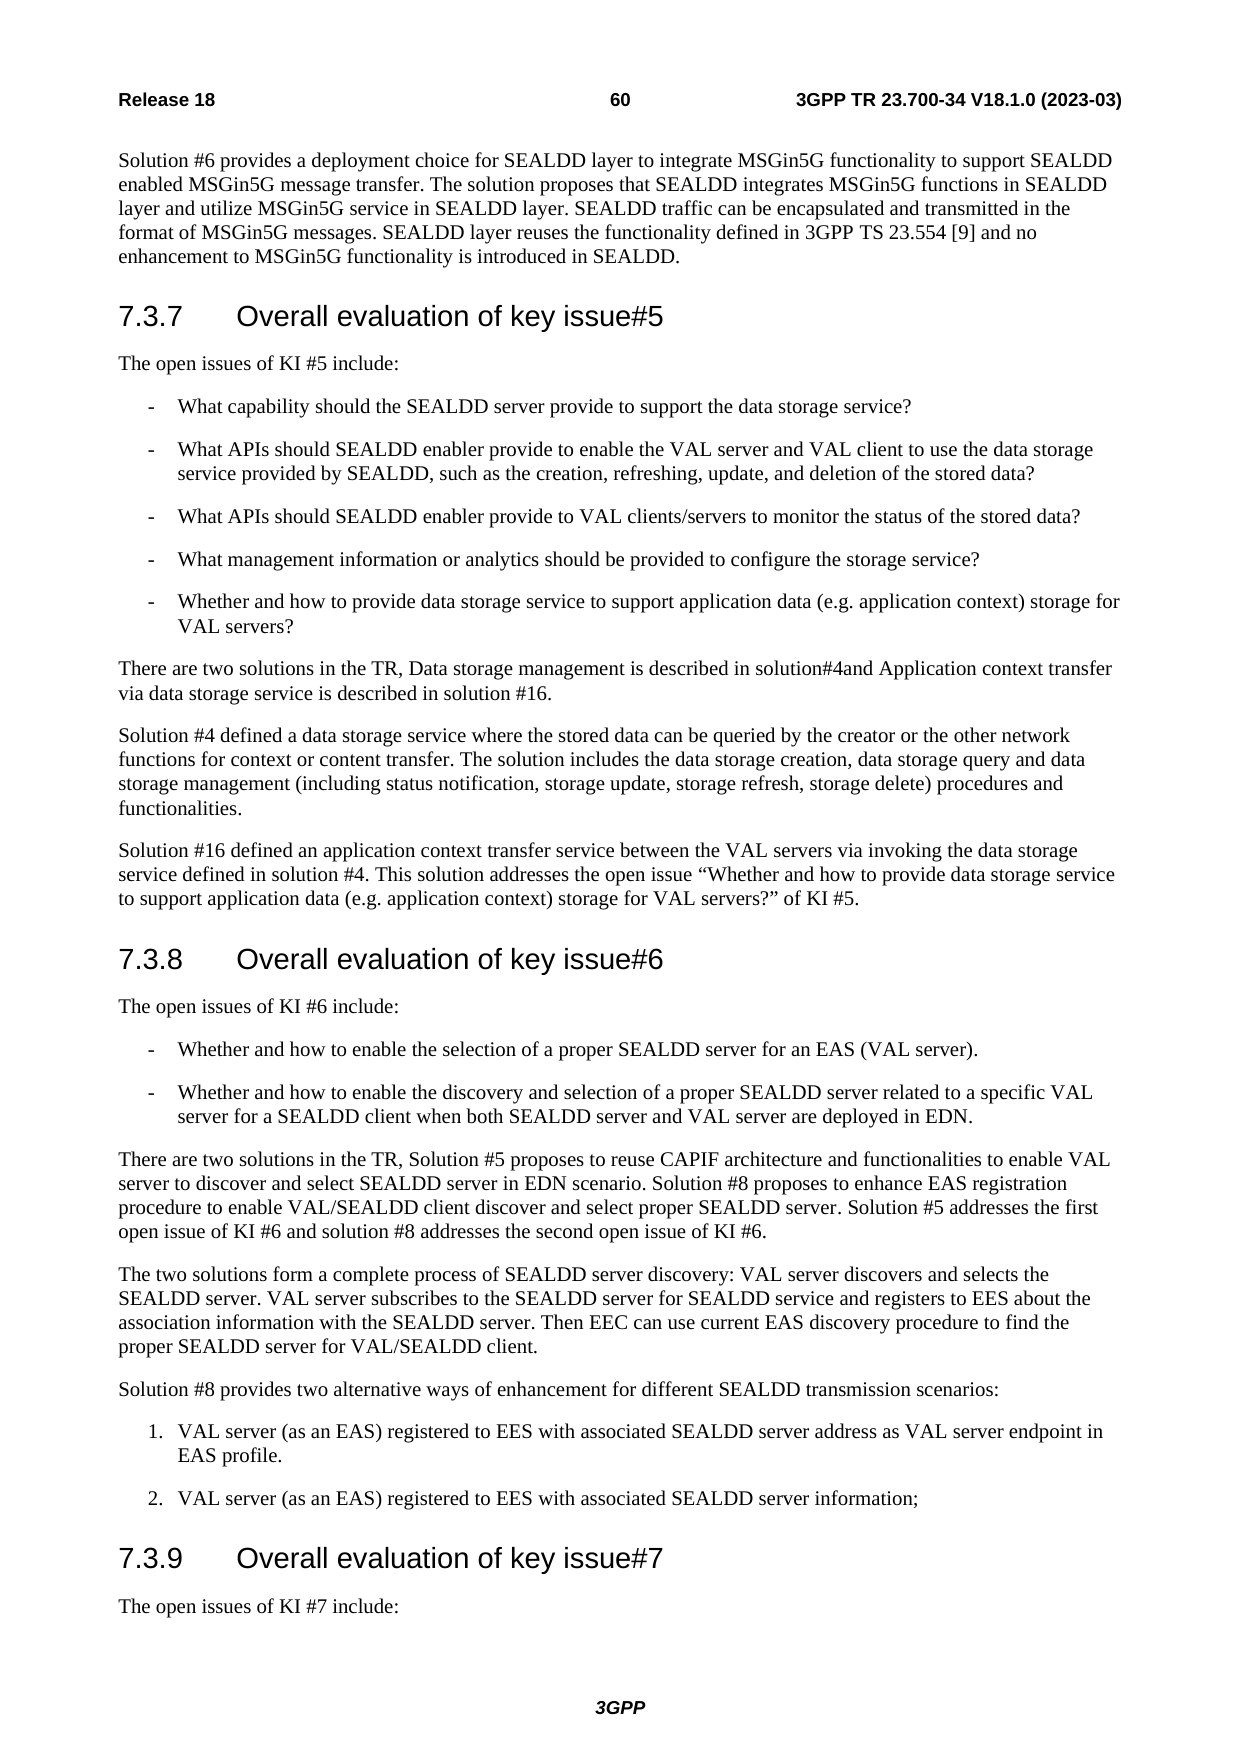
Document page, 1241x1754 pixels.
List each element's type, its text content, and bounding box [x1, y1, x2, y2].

text - Whether and how to provide data storage service to support application data (e.g. application context) storage for VAL servers? [148, 589, 1122, 638]
text Solution #4 defined a data storage service where the stored data can be queried by the creator or the other network functions for context or content transfer. The solution includes the data storage creation, data storage query and data storage management (including status notification, storage update, storage refresh, storage delete) procedures and functionalities. [118, 723, 1122, 819]
text The open issues of KI #5 include: [118, 351, 1122, 375]
text 1. VAL server (as an EAS) registered to EES with associated SEALDD server address as VAL server endpoint in EAS profile. [148, 1419, 1122, 1467]
text There are two solutions in the TR, Data storage management is described in solution#4and Application context transfer via data storage service is described in solution #16. [118, 656, 1122, 704]
text The open issues of KI #7 include: [118, 1594, 1122, 1618]
subtitle 7.3.9 Overall evaluation of key issue#7 [118, 1541, 1122, 1575]
text - What management information or analytics should be provided to configure the storage service? [148, 547, 1122, 571]
subtitle 7.3.8 Overall evaluation of key issue#6 [118, 942, 1122, 975]
text - What APIs should SEALDD enabler provide to VAL clients/servers to monitor the status of the stored data? [148, 504, 1122, 528]
text - Whether and how to enable the selection of a proper SEALDD server for an EAS (VAL server). [148, 1037, 1122, 1061]
text Solution #6 provides a deployment choice for SEALDD layer to integrate MSGin5G functionality to support SEALDD enabled MSGin5G message transfer. The solution proposes that SEALDD integrates MSGin5G functions in SEALDD layer and utilize MSGin5G service in SEALDD layer. SEALDD traffic can be encapsulated and transmitted in the format of MSGin5G messages. SEALDD layer reuses the functionality defined in 3GPP TS 23.554 [9] and no enhancement to MSGin5G functionality is introduced in SEALDD. [118, 147, 1122, 268]
text The open issues of KI #6 include: [118, 994, 1122, 1018]
text There are two solutions in the TR, Solution #5 proposes to reuse CAPIF architecture and functionalities to enable VAL server to discover and select SEALDD server in EDN scenario. Solution #8 proposes to enhance EAS registration procedure to enable VAL/SEALDD client discover and select proper SEALDD server. Solution #5 addresses the first open issue of KI #6 and solution #8 addresses the second open issue of KI #6. [118, 1146, 1122, 1243]
text The two solutions form a complete process of SEALDD server discovery: VAL server discovers and selects the SEALDD server. VAL server subscribes to the SEALDD server for SEALDD service and registers to EES about the association information with the SEALDD server. Then EEC can use current EAS discovery procedure to find the proper SEALDD server for VAL/SEALDD client. [118, 1261, 1122, 1358]
text - What capability should the SEALDD server provide to support the data storage service? [148, 394, 1122, 418]
subtitle 7.3.7 Overall evaluation of key issue#5 [118, 299, 1122, 333]
text Solution #16 defined an application context transfer service between the VAL servers via invoking the data storage service defined in solution #4. This solution addresses the open issue “Whether and how to provide data storage service to support application data (e.g. application context) storage for VAL servers?” of KI #5. [118, 838, 1122, 910]
text - Whether and how to enable the discovery and selection of a proper SEALDD server related to a specific VAL server for a SEALDD client when both SEALDD server and VAL server are deployed in EDN. [148, 1079, 1122, 1128]
text - What APIs should SEALDD enabler provide to enable the VAL server and VAL client to use the data storage service provided by SEALDD, such as the creation, refreshing, update, and deletion of the stored data? [148, 437, 1122, 485]
text Solution #8 provides two alternative ways of enhancement for different SEALDD transmission scenarios: [118, 1376, 1122, 1401]
text 2. VAL server (as an EAS) registered to EES with associated SEALDD server information; [148, 1486, 1122, 1510]
